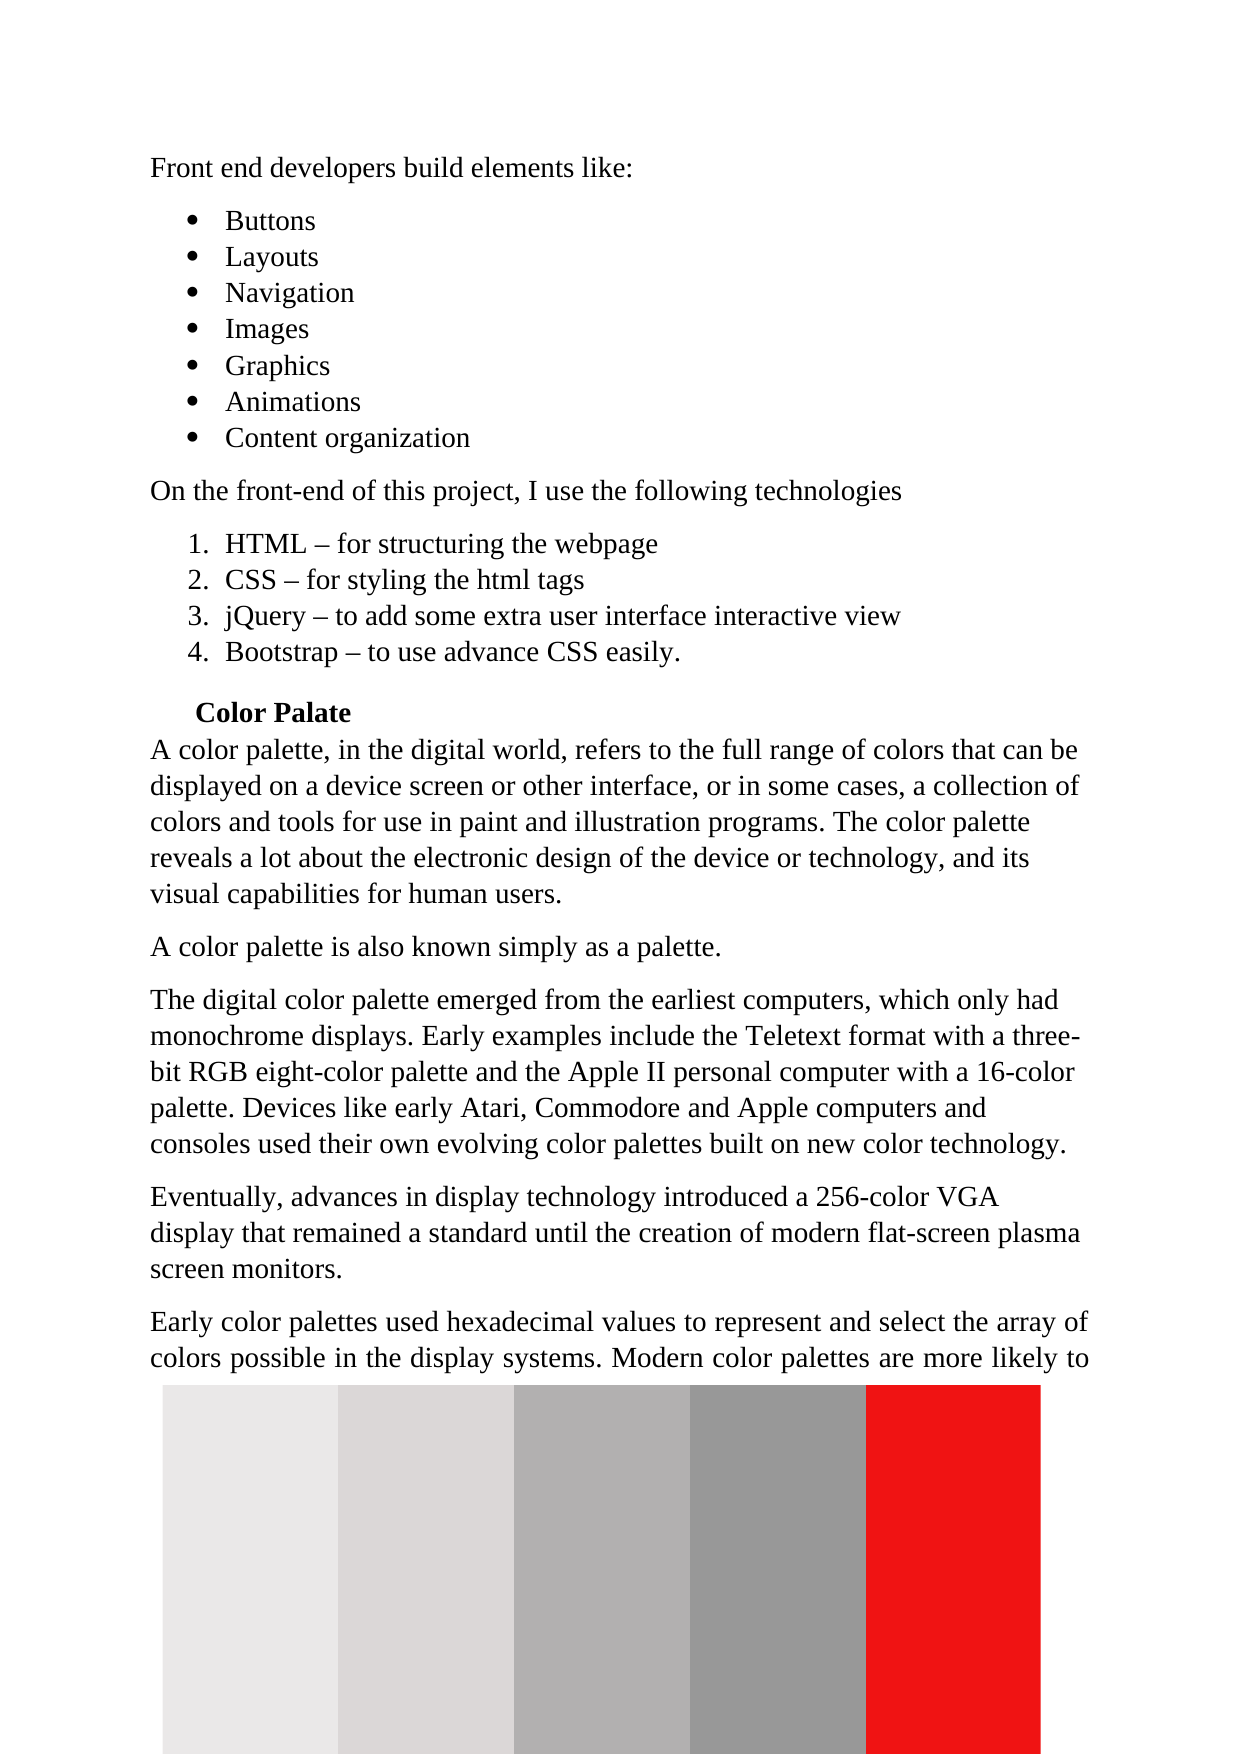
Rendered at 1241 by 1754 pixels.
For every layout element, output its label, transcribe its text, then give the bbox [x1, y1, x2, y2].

list Navigation [187, 275, 1090, 309]
text The digital color palette emerged from the earliest computers, which only had monochrome displays. Early examples include the Teletext format with a three-bit RGB eight-color palette and the Apple II personal computer with a 16-color palette. Devices like early Atari, Commodore and Apple computers and consoles used their own evolving color palettes built on new color technology. [150, 982, 1090, 1160]
list Bootstrap – to use advance CSS easily. [187, 634, 1090, 668]
list Animations [187, 384, 1090, 418]
text A color palette, in the digital world, refers to the full range of colors that can be displayed on a device screen or other interface, or in some cases, a collection of colors and tools for use in paint and illustration programs. The color palette reveals a lot about the electronic design of the device or technology, and its visual capabilities for human users. [150, 732, 1090, 910]
text On the front-end of this project, I use the following technologies [150, 473, 1090, 507]
list HTML – for structuring the webpage [187, 526, 1090, 559]
text Eventually, advances in display technology introduced a 256-color VGA display that remained a standard until the creation of modern flat-screen plasma screen monitors. [150, 1179, 1090, 1285]
list Content organization [187, 420, 1090, 454]
list Graphics [187, 348, 1090, 381]
text Front end developers build elements like: [150, 150, 1090, 183]
list Layouts [187, 239, 1090, 273]
subtitle Color Palate [195, 696, 1090, 729]
list Images [187, 312, 1090, 345]
list jQuery – to add some extra user interface interactive view [187, 598, 1090, 632]
list CSS – for styling the html tags [187, 562, 1090, 596]
text A color palette is also known simply as a palette. [150, 929, 1090, 963]
picture [162, 1385, 1041, 1754]
list Buttons [187, 203, 1090, 236]
